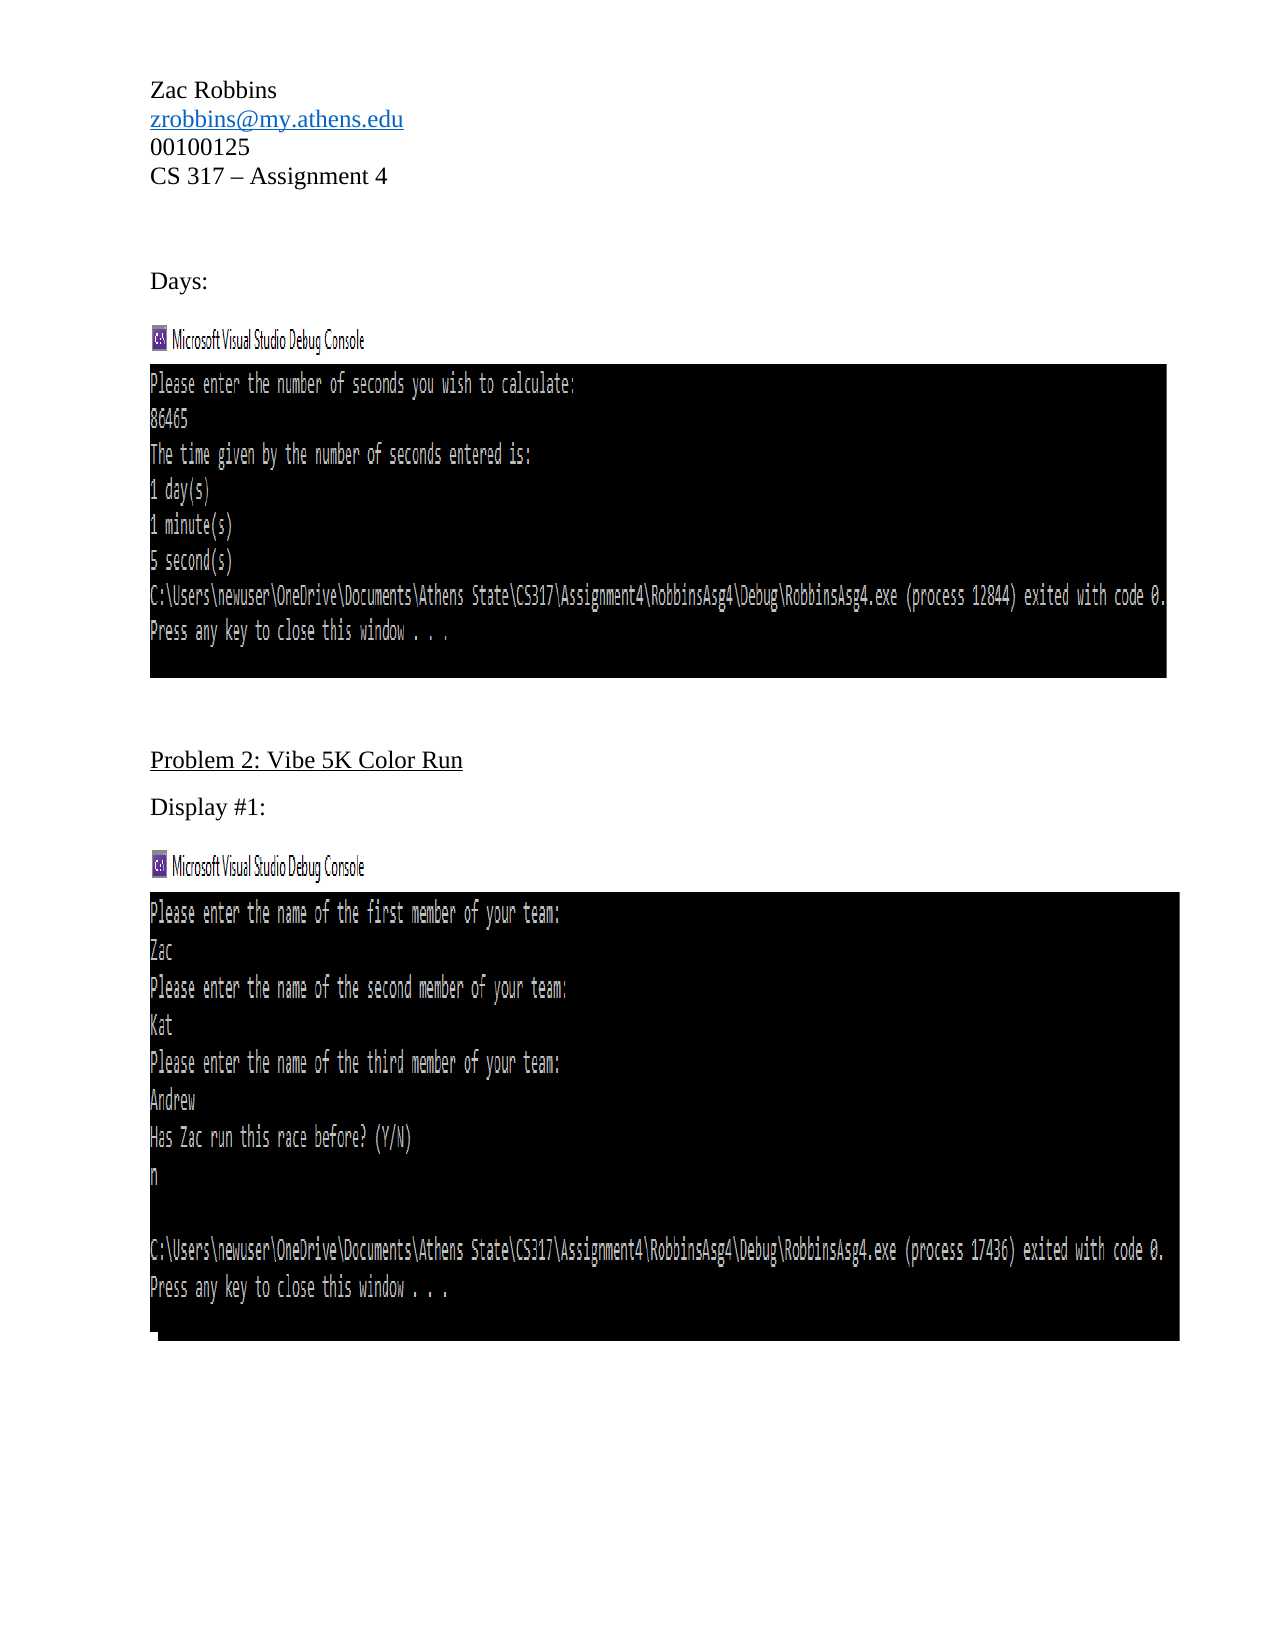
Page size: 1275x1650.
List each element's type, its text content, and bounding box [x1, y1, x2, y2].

picture [150, 314, 1167, 678]
text Problem 2: Vibe 5K Color Run [150, 745, 1125, 773]
text Days: [150, 266, 1125, 295]
picture [150, 839, 1180, 1341]
text Display #1: [150, 792, 1125, 821]
